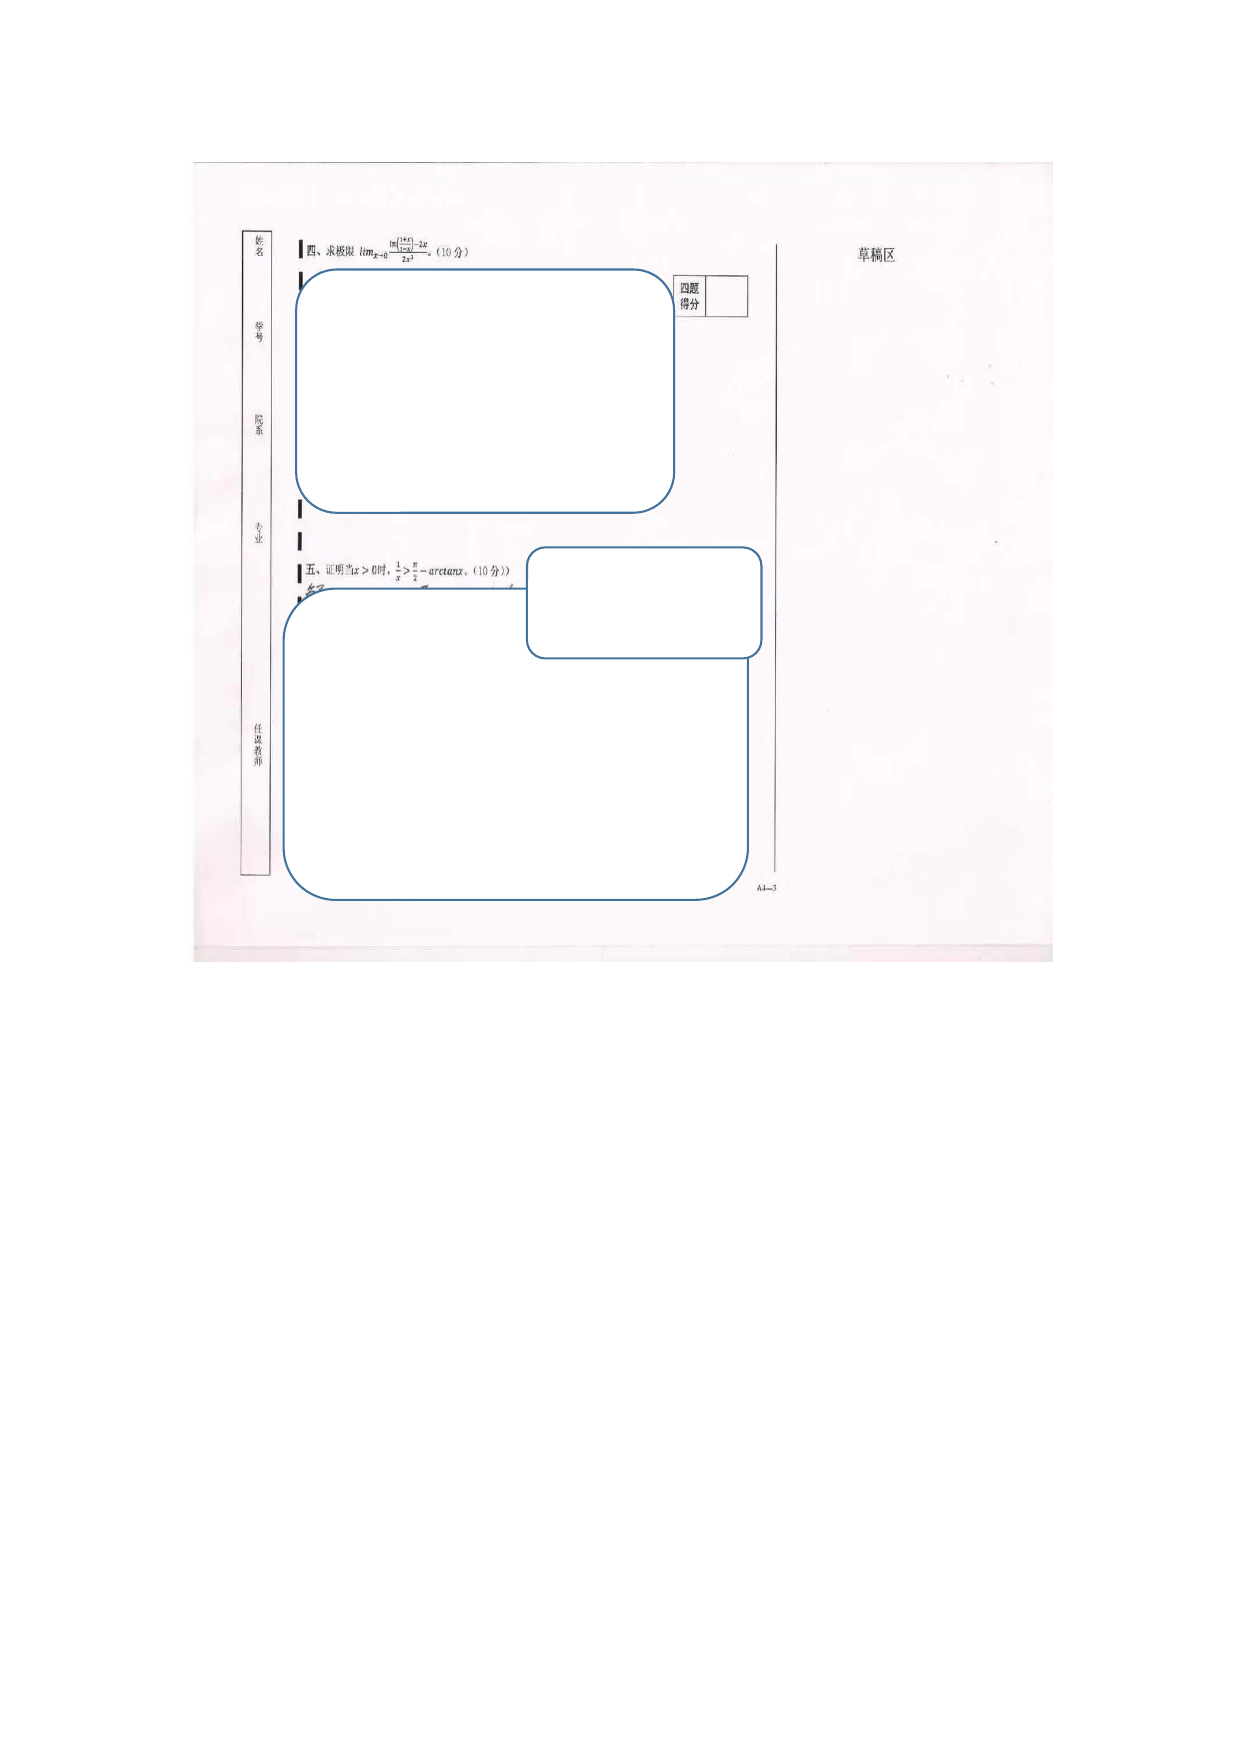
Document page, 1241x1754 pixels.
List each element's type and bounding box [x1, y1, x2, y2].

picture [187, 162, 1053, 962]
